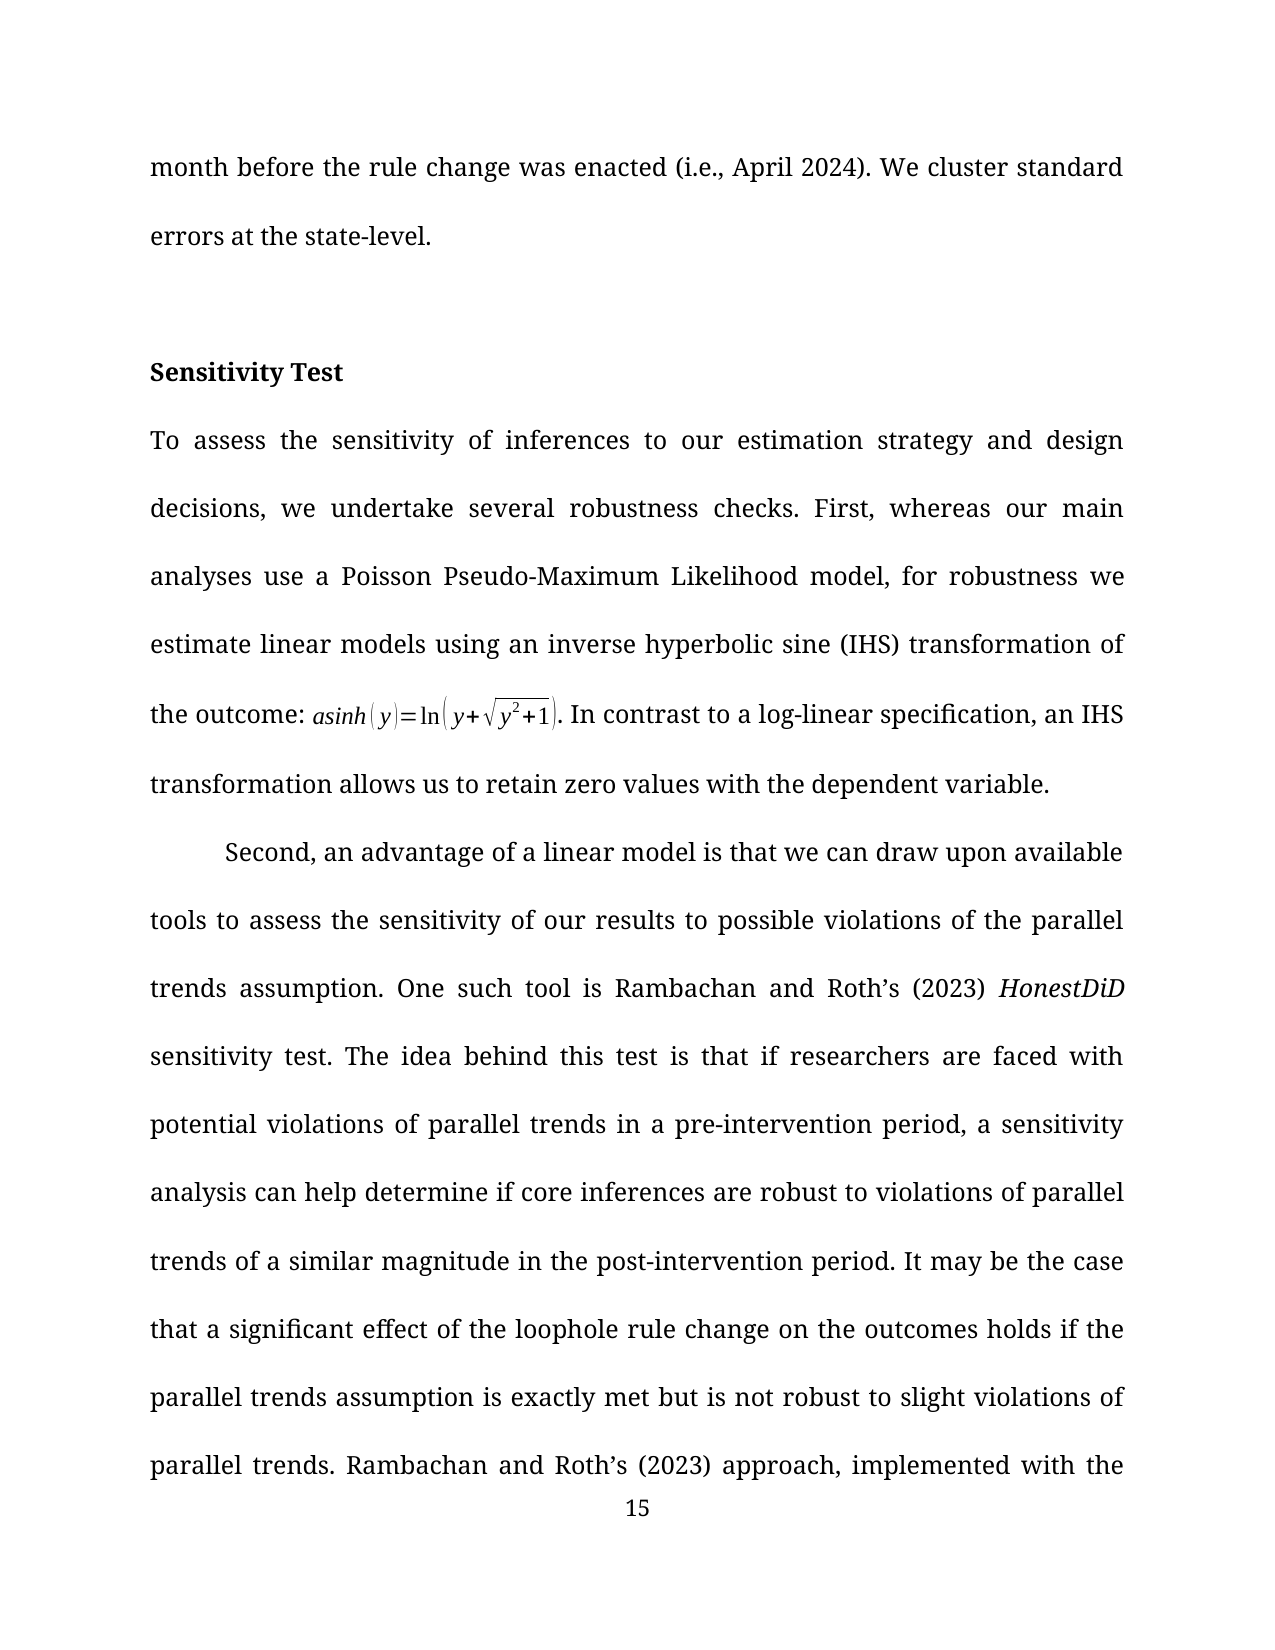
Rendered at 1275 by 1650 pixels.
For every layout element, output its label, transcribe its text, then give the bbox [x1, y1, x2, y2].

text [150, 150, 1125, 252]
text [150, 834, 1125, 1482]
text Sensitivity Test [150, 354, 1125, 388]
text To assess the sensitivity of inferences to our estimation strategy and design decisions, we undertake several robustness checks. First, whereas our main analyses use a Poisson Pseudo-Maximum Likelihood model, for robustness we estimate linear models using an inverse hyperbolic sine (IHS) transformation of the outcome: . In contrast to a log-linear specification, an IHS transformation allows us to retain zero values with the dependent variable. [150, 422, 1125, 800]
